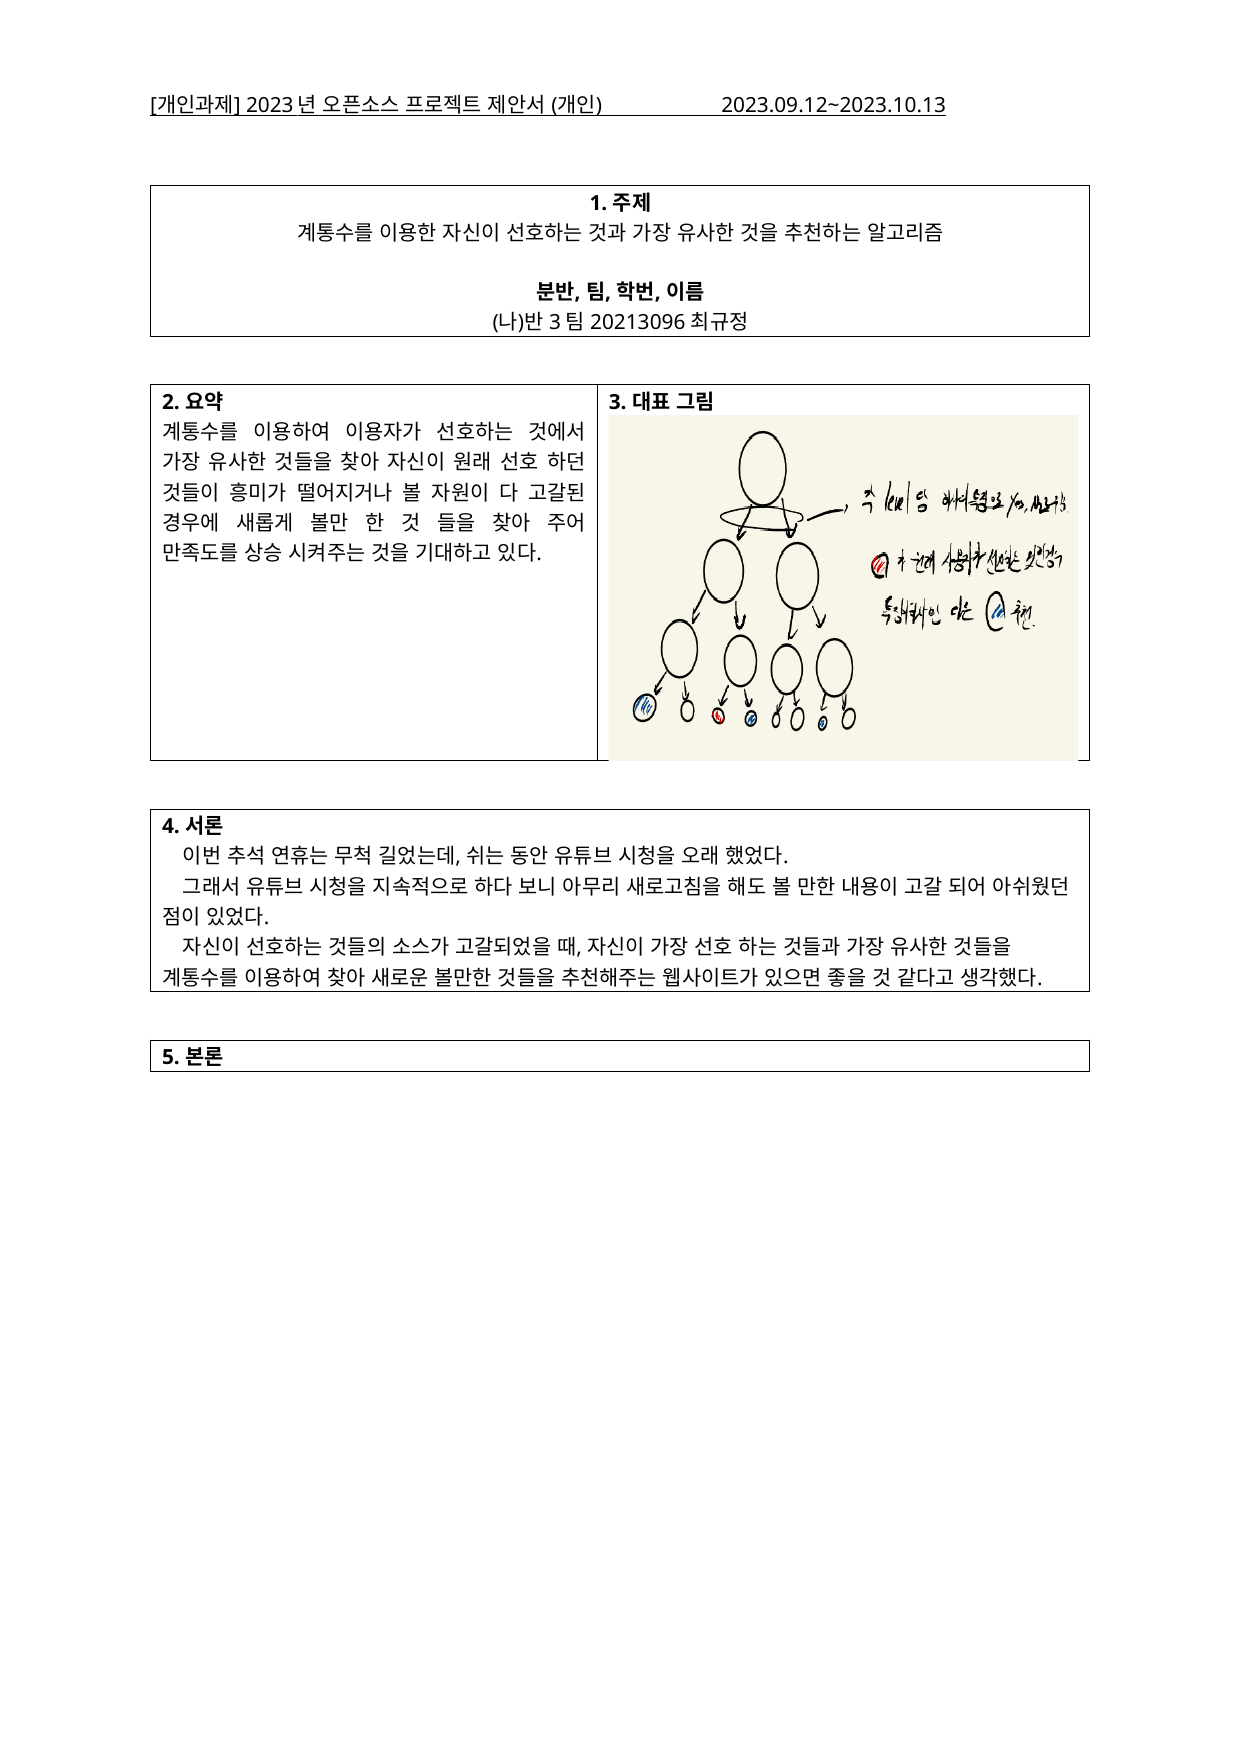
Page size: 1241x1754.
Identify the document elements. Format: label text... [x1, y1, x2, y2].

table_header 5. 본론 일단 처음에 웹에서 선호 하는 것을 이용자의 입력(웹에 예시 박스들을 띄운 후에 클릭하는 식으로 구현)을 통해 받은 후에, 자신이 선호 하는 것들 중에서 유사한 것들을 알려주는 알고리즘(탐색알고리즘, sorting알고리즘 예상)을 실행하여 값을 받은 후에 그 값을 웹에 출력하는 식으로 구현하려고 한다. 일단 프로그래밍 언어는 python을 사용하려고 하고, 웹을 이용하려고 하기 때문에 HTML,CSS 및 JS가 사용 될 것 같다. [151, 1041, 1089, 1071]
table_header 2. 요약 계통수를 이용하여 이용자가 선호하는 것에서 가장 유사한 것들을 찾아 자신이 원래 선호 하던 것들이 흥미가 떨어지거나 볼 자원이 다 고갈된 경우에 새롭게 볼만 한 것 들을 찾아 주어 만족도를 상승 시켜주는 것을 기대하고 있다. [151, 385, 597, 760]
table_header 3. 대표 그림 [598, 385, 1089, 760]
table_header 4. 서론 이번 추석 연휴는 무척 길었는데, 쉬는 동안 유튜브 시청을 오래 했었다. 그래서 유튜브 시청을 지속적으로 하다 보니 아무리 새로고침을 해도 볼 만한 내용이 고갈 되어 아쉬웠던 점이 있었다. 자신이 선호하는 것들의 소스가 고갈되었을 때, 자신이 가장 선호 하는 것들과 가장 유사한 것들을 계통수를 이용하여 찾아 새로운 볼만한 것들을 추천해주는 웹사이트가 있으면 좋을 것 같다고 생각했다. [151, 810, 1089, 991]
picture [608, 415, 1079, 761]
table_header 1. 주제 계통수를 이용한 자신이 선호하는 것과 가장 유사한 것을 추천하는 알고리즘 분반, 팀, 학번, 이름 (나)반 3팀 20213096 최규정 [151, 186, 1089, 336]
